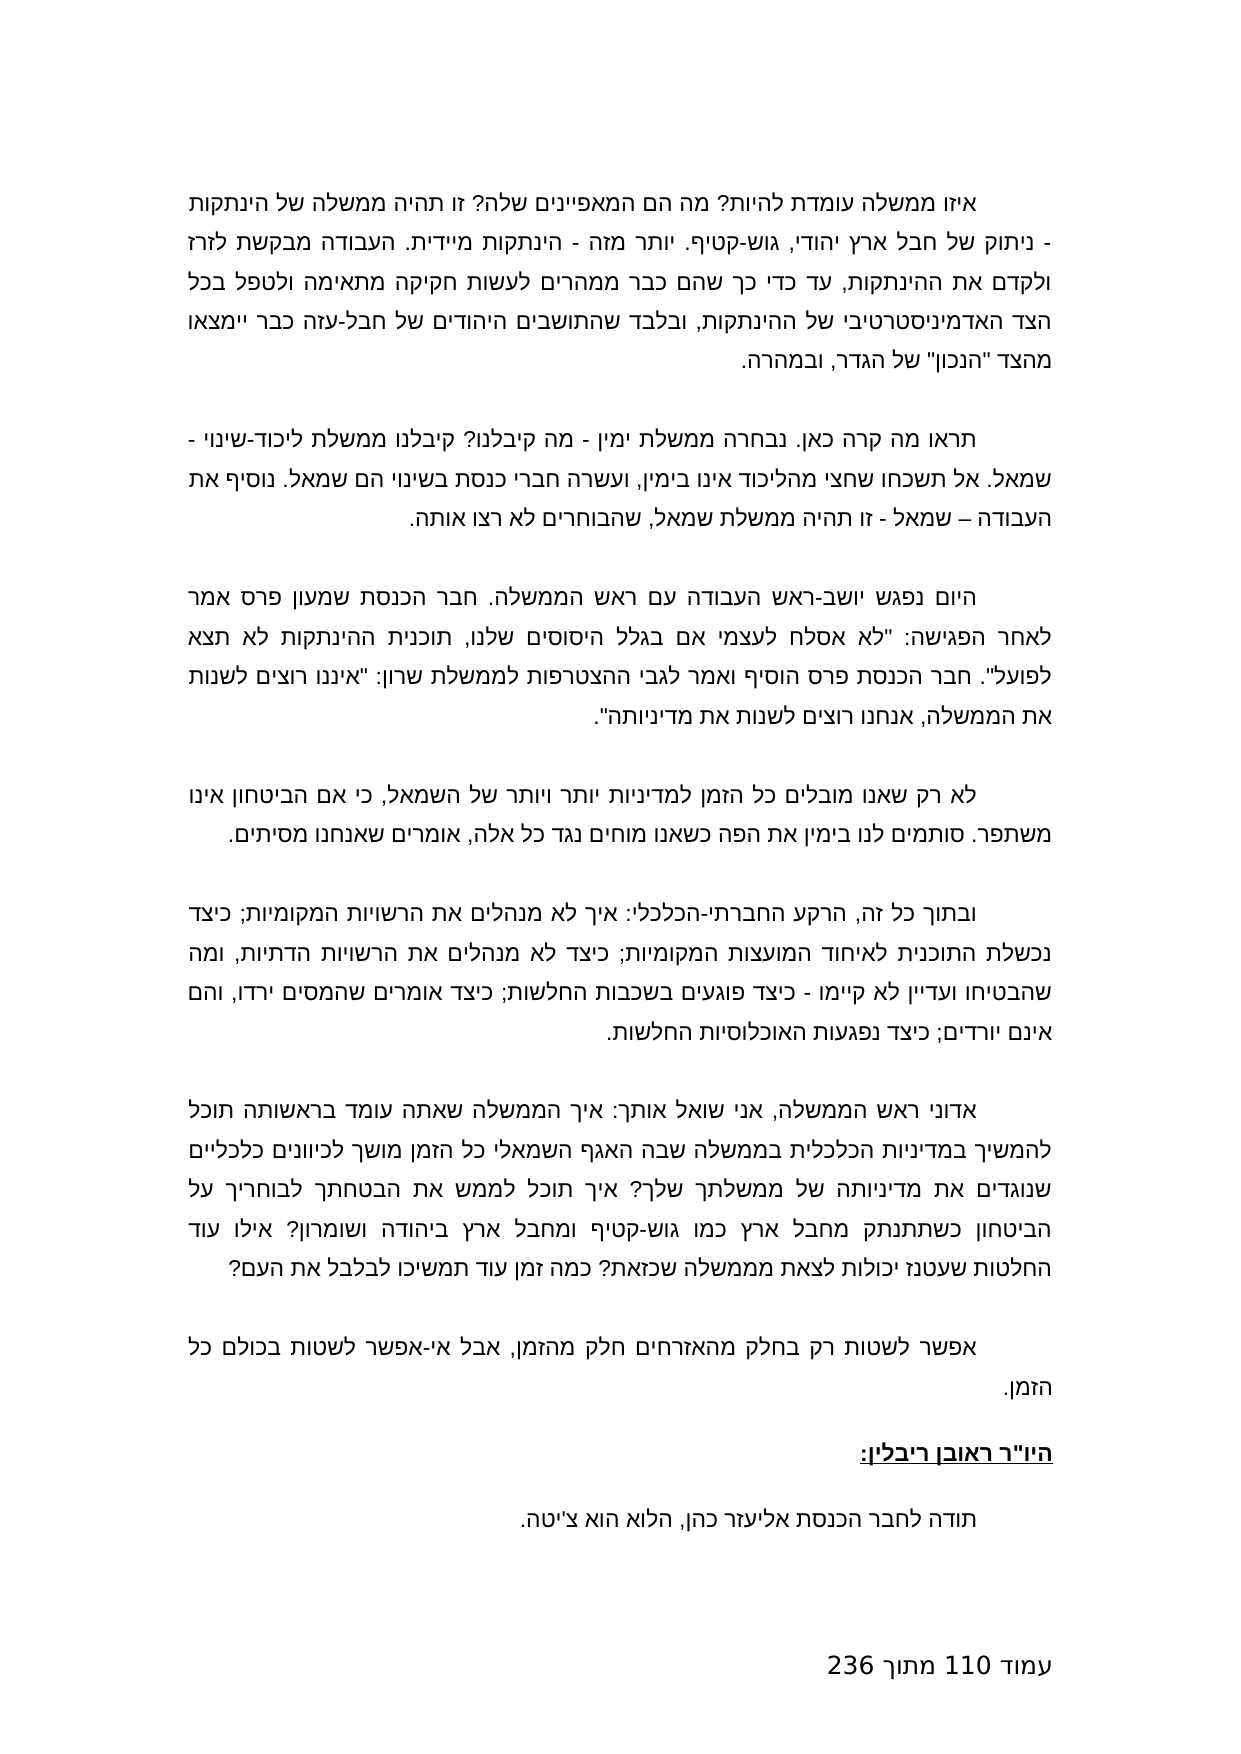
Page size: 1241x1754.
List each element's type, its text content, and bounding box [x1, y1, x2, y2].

text לא רק שאנו מובלים כל הזמן למדיניות יותר ויותר של השמאל, כי אם הביטחון אינו משתפר. סותמים לנו בימין את הפה כשאנו מוחים נגד כל אלה, אומרים שאנחנו מסיתים. [187, 782, 1053, 847]
text איזו ממשלה עומדת להיות? מה הם המאפיינים שלה? זו תהיה ממשלה של הינתקות - ניתוק של חבל ארץ יהודי, גוש-קטיף. יותר מזה - הינתקות מיידית. העבודה מבקשת לזרז ולקדם את ההינתקות, עד כדי כך שהם כבר ממהרים לעשות חקיקה מתאימה ולטפל בכל הצד האדמיניסטרטיבי של ההינתקות, ובלבד שהתושבים היהודים של חבל-עזה כבר יימצאו מהצד "הנכון" של הגדר, ובמהרה. [187, 189, 1053, 374]
text אדוני ראש הממשלה, אני שואל אותך: איך הממשלה שאתה עומד בראשותה תוכל להמשיך במדיניות הכלכלית בממשלה שבה האגף השמאלי כל הזמן מושך לכיוונים כלכליים שנוגדים את מדיניותה של ממשלתך שלך? איך תוכל לממש את הבטחתך לבוחריך על הביטחון כשתתנתק מחבל ארץ כמו גוש-קטיף ומחבל ארץ ביהודה ושומרון? אילו עוד החלטות שעטנז יכולות לצאת מממשלה שכזאת? כמה זמן עוד תמשיכו לבלבל את העם? [187, 1097, 1053, 1282]
text תראו מה קרה כאן. נבחרה ממשלת ימין - מה קיבלנו? קיבלנו ממשלת ליכוד-שינוי - שמאל. אל תשכחו שחצי מהליכוד אינו בימין, ועשרה חברי כנסת בשינוי הם שמאל. נוסיף את העבודה – שמאל - זו תהיה ממשלת שמאל, שהבוחרים לא רצו אותה. [187, 426, 1053, 532]
text תודה לחבר הכנסת אליעזר כהן, הלוא הוא צ'יטה. [187, 1506, 1053, 1532]
text ובתוך כל זה, הרקע החברתי-הכלכלי: איך לא מנהלים את הרשויות המקומיות; כיצד נכשלת התוכנית לאיחוד המועצות המקומיות; כיצד לא מנהלים את הרשויות הדתיות, ומה שהבטיחו ועדיין לא קיימו - כיצד פוגעים בשכבות החלשות; כיצד אומרים שהמסים ירדו, והם אינם יורדים; כיצד נפגעות האוכלוסיות החלשות. [187, 900, 1053, 1045]
text היום נפגש יושב-ראש העבודה עם ראש הממשלה. חבר הכנסת שמעון פרס אמר לאחר הפגישה: "לא אסלח לעצמי אם בגלל היסוסים שלנו, תוכנית ההינתקות לא תצא לפועל". חבר הכנסת פרס הוסיף ואמר לגבי ההצטרפות לממשלת שרון: "איננו רוצים לשנות את הממשלה, אנחנו רוצים לשנות את מדיניותה". [187, 584, 1053, 729]
text היו"ר ראובן ריבלין: [187, 1413, 1053, 1466]
text אפשר לשטות רק בחלק מהאזרחים חלק מהזמן, אבל אי-אפשר לשטות בכולם כל הזמן. [187, 1334, 1053, 1400]
